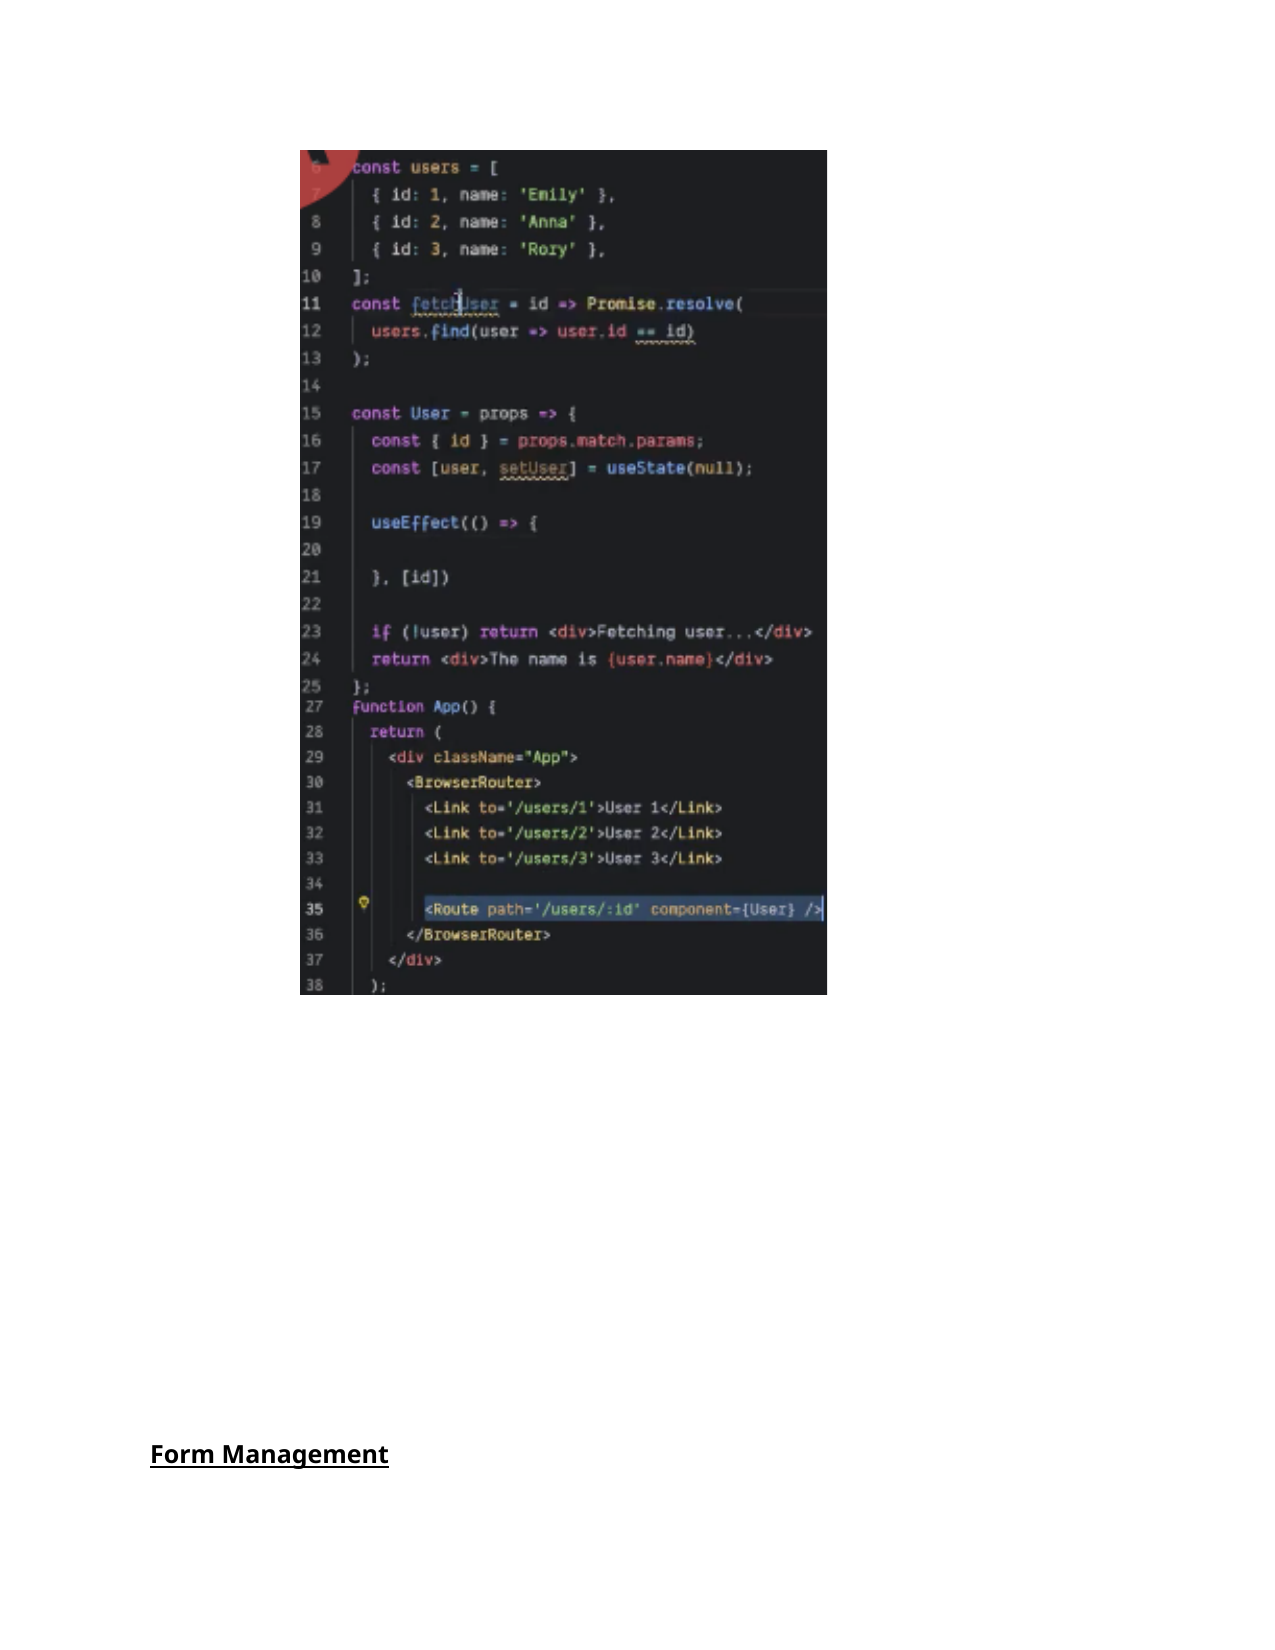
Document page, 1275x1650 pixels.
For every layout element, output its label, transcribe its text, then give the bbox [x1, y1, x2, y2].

picture [300, 150, 828, 995]
text Form Management [150, 1437, 1125, 1471]
